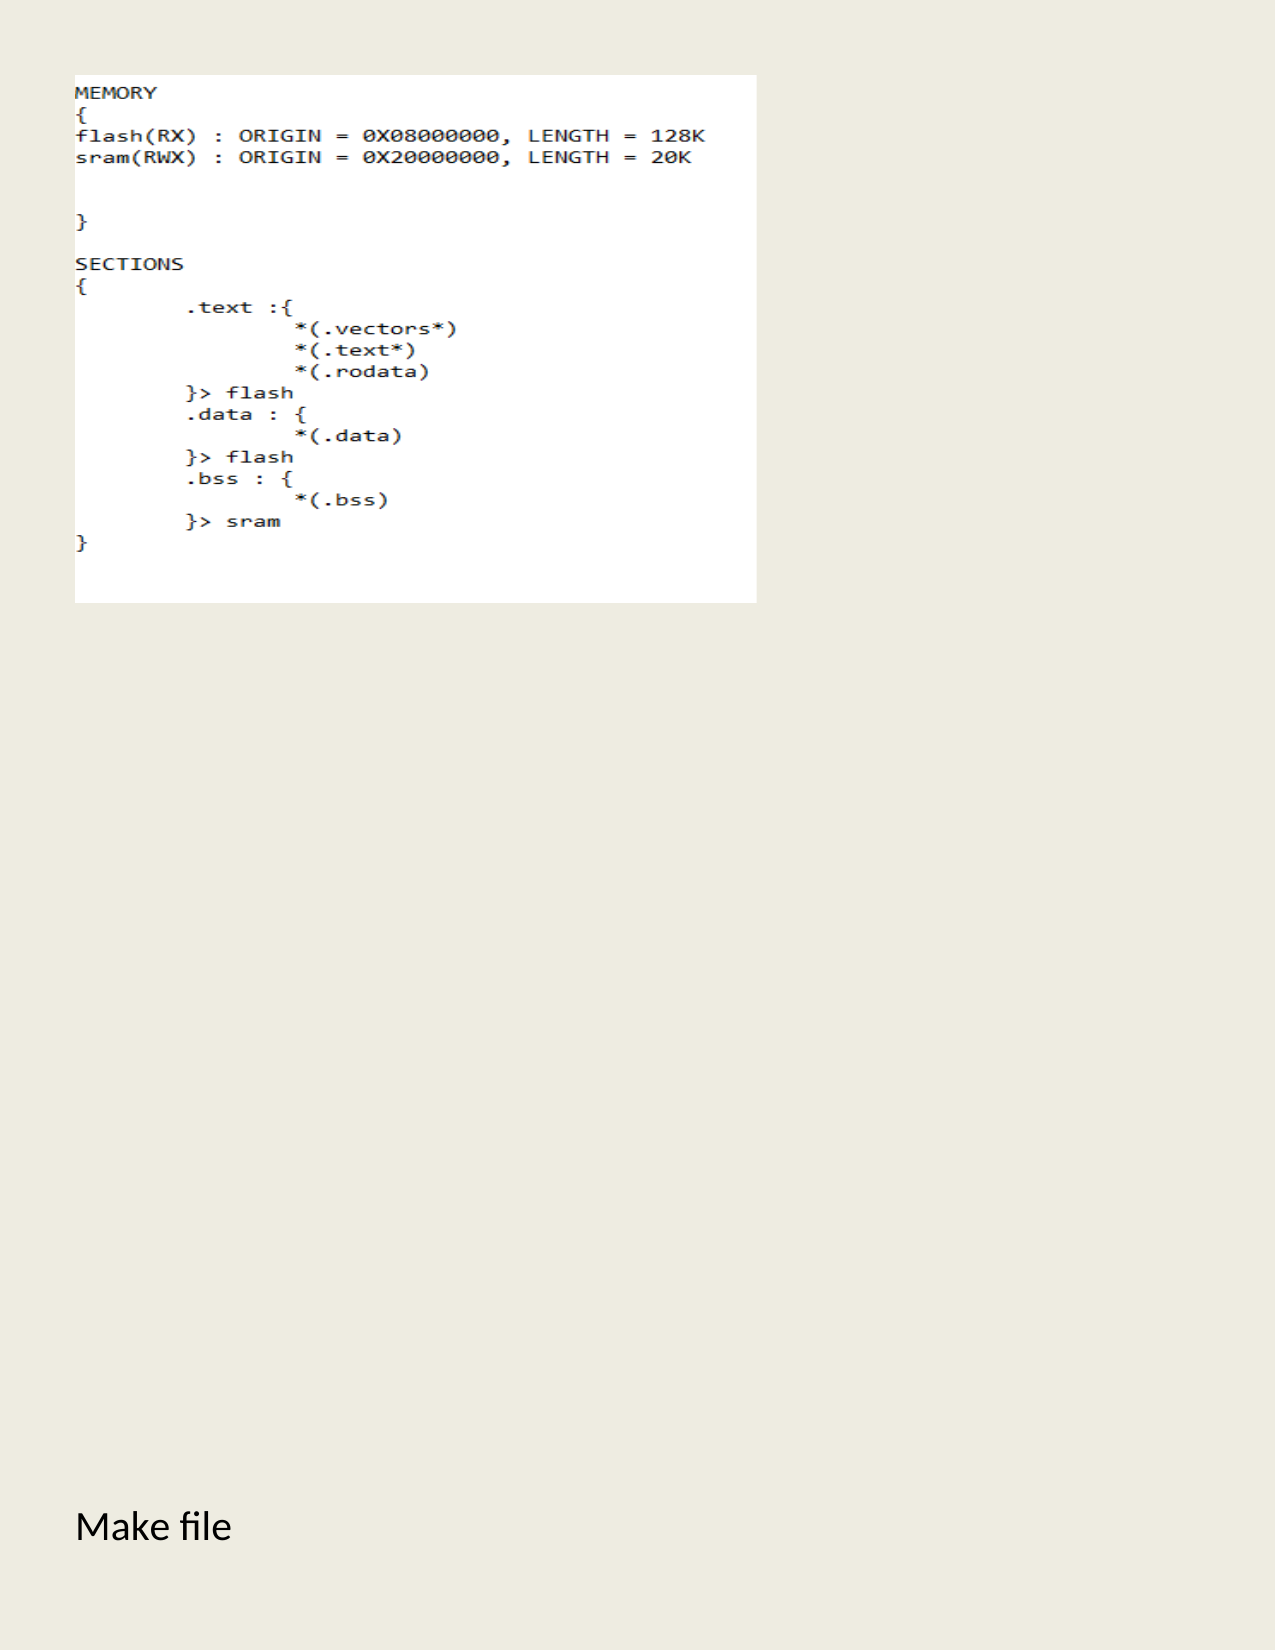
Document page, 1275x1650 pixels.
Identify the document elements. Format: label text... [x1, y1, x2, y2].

picture [75, 75, 757, 603]
text Make file [75, 1500, 1200, 1551]
